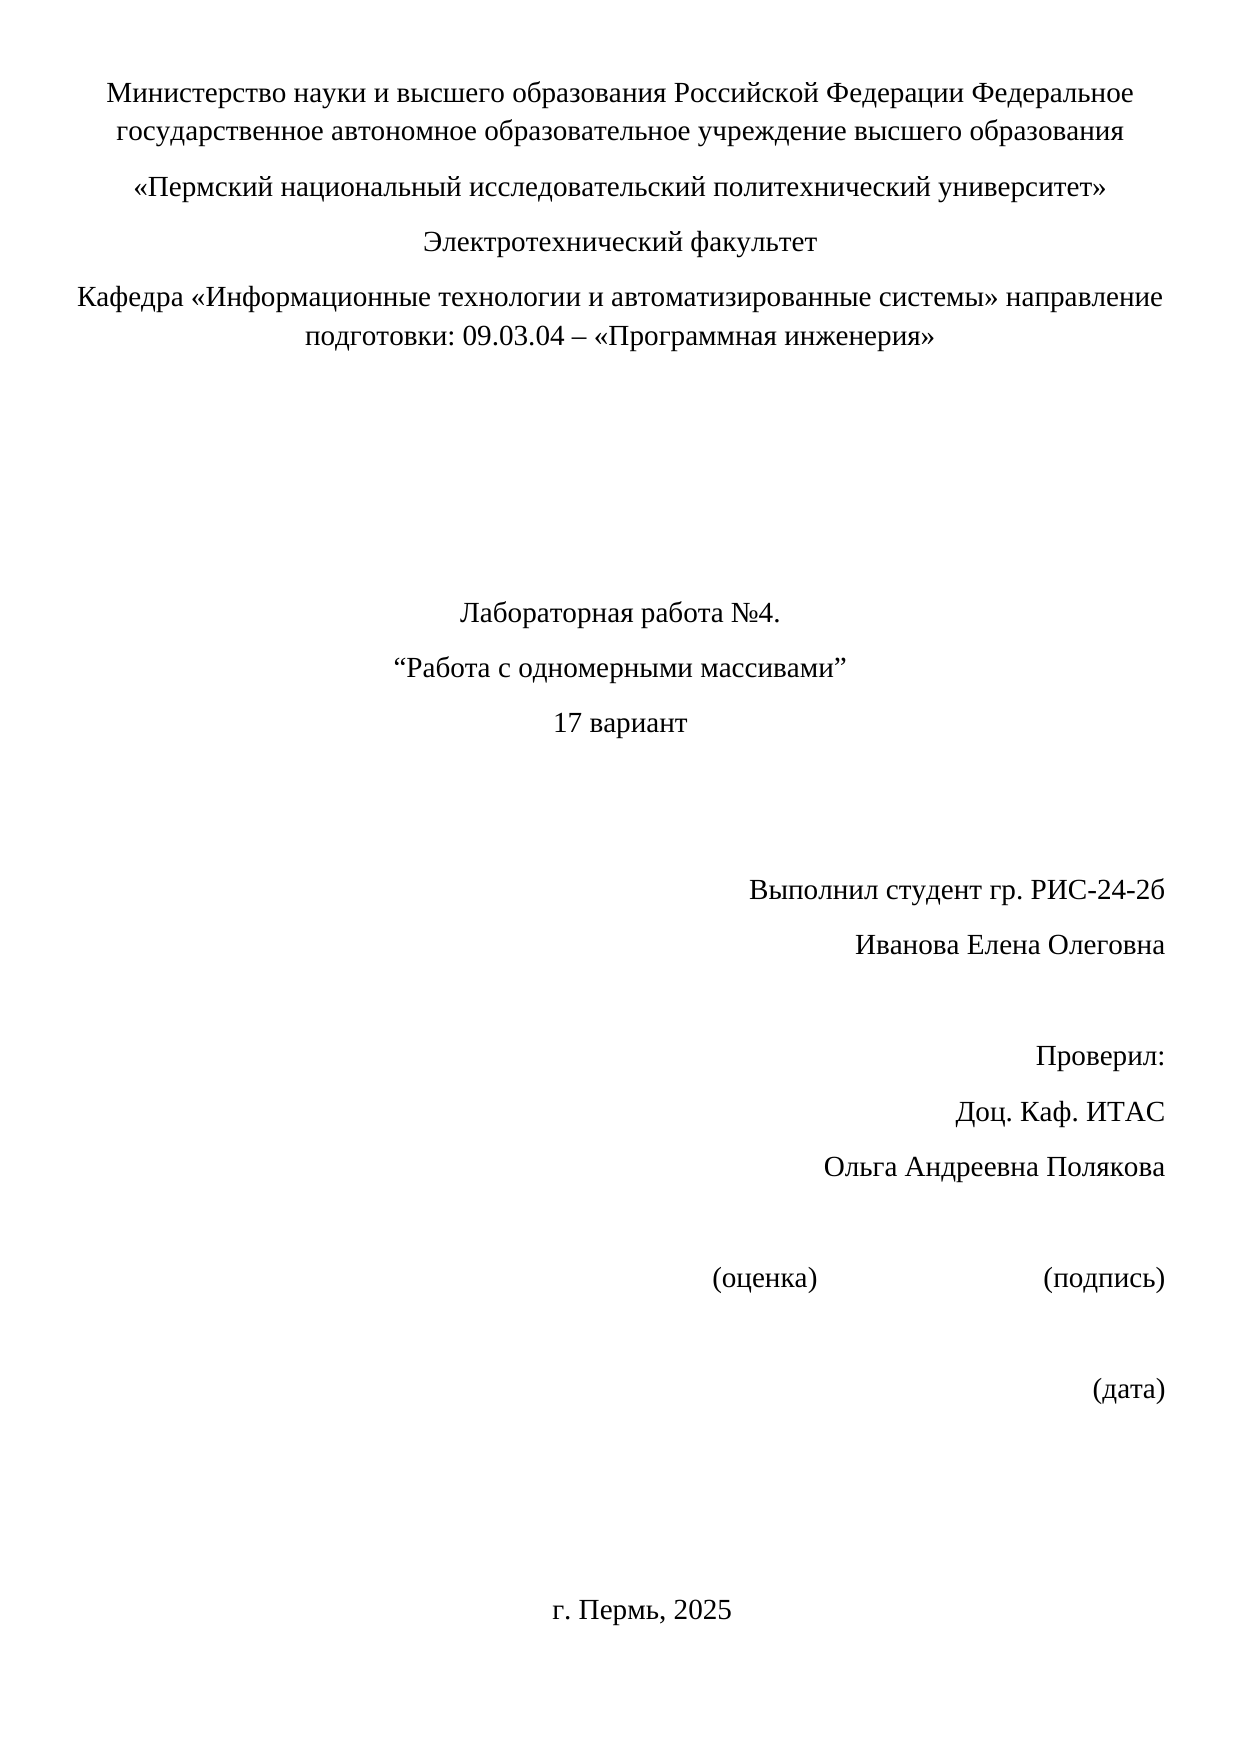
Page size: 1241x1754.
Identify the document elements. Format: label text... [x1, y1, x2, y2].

text «Пермский национальный исследовательский политехнический университет» [75, 169, 1165, 202]
text Доц. Каф. ИТАС [75, 1094, 1165, 1127]
text “Работа с одномерными массивами” [75, 650, 1165, 684]
text Министерство науки и высшего образования Российской Федерации Федеральное государственное автономное образовательное учреждение высшего образования [75, 75, 1165, 147]
text Кафедра «Информационные технологии и автоматизированные системы» направление подготовки: 09.03.04 – «Программная инженерия» [75, 279, 1165, 351]
text Лабораторная работа №4. [75, 595, 1165, 628]
text Проверил: [75, 1038, 1165, 1072]
text (дата) [75, 1371, 1165, 1404]
text 17 вариант [75, 705, 1165, 739]
text (оценка) (подпись) [75, 1260, 1165, 1293]
text Иванова Елена Олеговна [75, 927, 1165, 961]
text Ольга Андреевна Полякова [75, 1149, 1165, 1182]
text Электротехнический факультет [75, 224, 1165, 257]
text г. Пермь, 2025 [75, 1592, 1165, 1625]
text Выполнил студент гр. РИС-24-2б [75, 872, 1165, 906]
